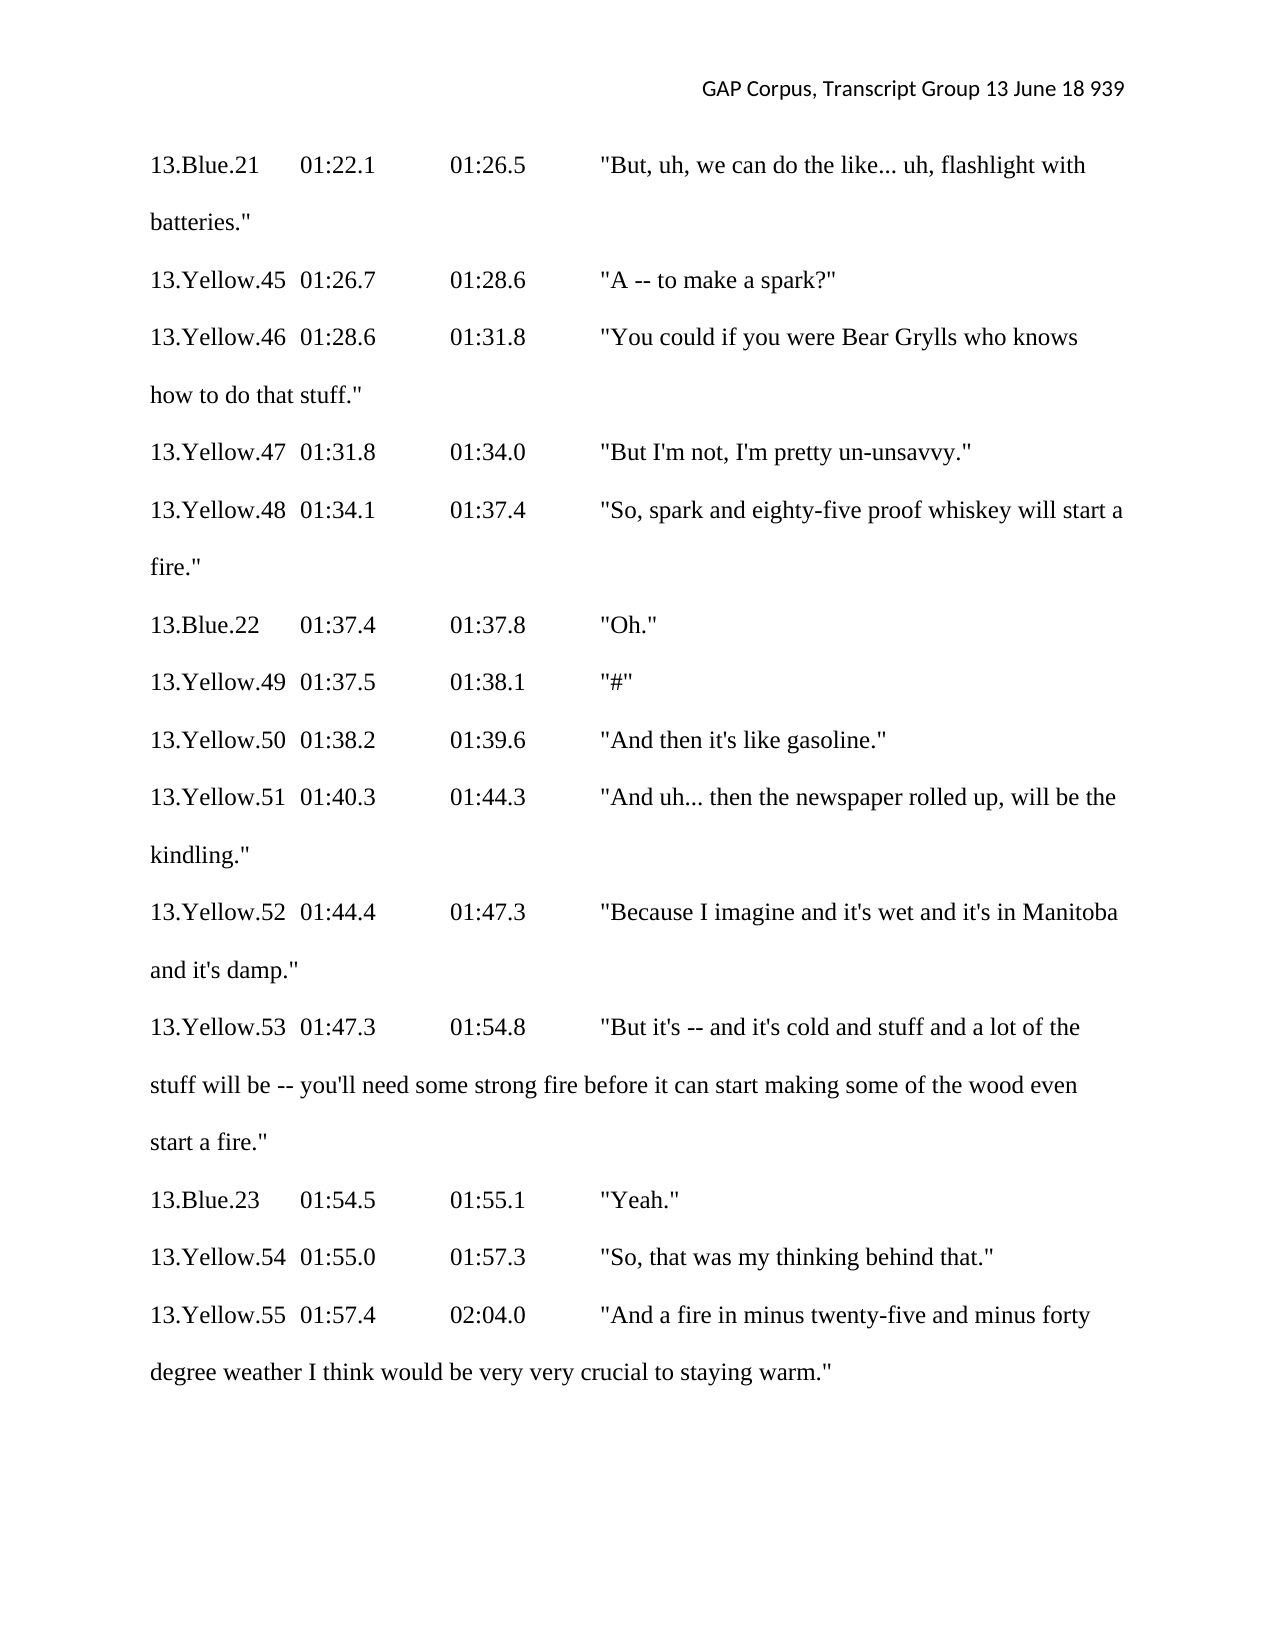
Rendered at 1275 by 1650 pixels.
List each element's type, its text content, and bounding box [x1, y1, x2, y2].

text 13.Yellow.46 01:28.6 01:31.8 "You could if you were Bear Grylls who knows how to do that stuff." [150, 322, 1125, 409]
text 13.Blue.23 01:54.5 01:55.1 "Yeah." [150, 1185, 1125, 1214]
text 13.Yellow.51 01:40.3 01:44.3 "And uh... then the newspaper rolled up, will be the kindling." [150, 782, 1125, 869]
text 13.Yellow.52 01:44.4 01:47.3 "Because I imagine and it's wet and it's in Manitoba and it's damp." [150, 897, 1125, 984]
text 13.Yellow.47 01:31.8 01:34.0 "But I'm not, I'm pretty un-unsavvy." [150, 437, 1125, 466]
text 13.Yellow.53 01:47.3 01:54.8 "But it's -- and it's cold and stuff and a lot of the stuff will be -- you'll need some strong fire before it can start making some of the wood even start a fire." [150, 1012, 1125, 1156]
text 13.Blue.21 01:22.1 01:26.5 "But, uh, we can do the like... uh, flashlight with batteries." [150, 150, 1125, 236]
text 13.Yellow.48 01:34.1 01:37.4 "So, spark and eighty-five proof whiskey will start a fire." [150, 495, 1125, 581]
text 13.Yellow.50 01:38.2 01:39.6 "And then it's like gasoline." [150, 725, 1125, 754]
text 13.Yellow.45 01:26.7 01:28.6 "A -- to make a spark?" [150, 265, 1125, 294]
text 13.Yellow.54 01:55.0 01:57.3 "So, that was my thinking behind that." [150, 1242, 1125, 1271]
text 13.Yellow.49 01:37.5 01:38.1 "#" [150, 667, 1125, 696]
text 13.Yellow.55 01:57.4 02:04.0 "And a fire in minus twenty-five and minus forty degree weather I think would be very very crucial to staying warm." [150, 1300, 1125, 1386]
text 13.Blue.22 01:37.4 01:37.8 "Oh." [150, 610, 1125, 639]
